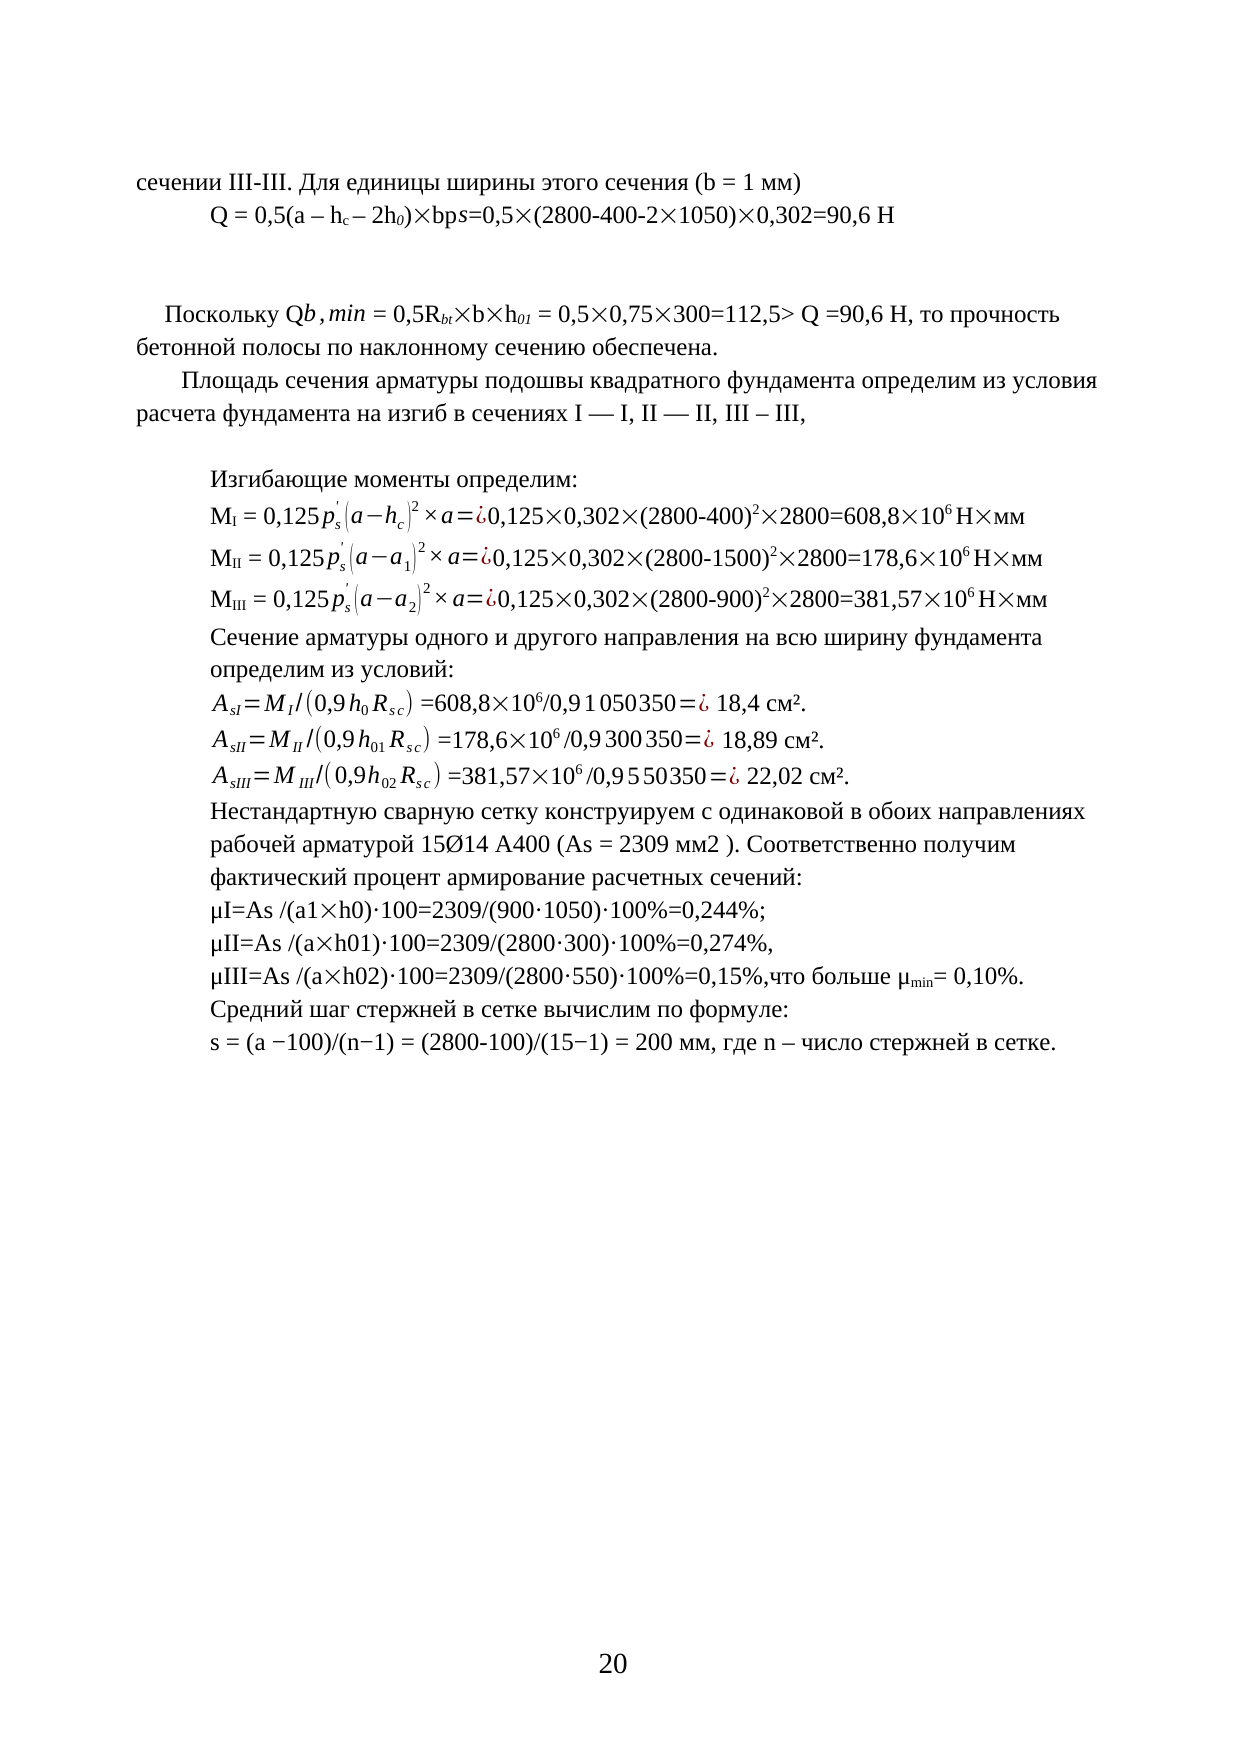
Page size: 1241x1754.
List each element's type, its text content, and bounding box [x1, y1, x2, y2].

text =608,8106/ 18,4 см². [136, 688, 1104, 719]
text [136, 167, 1104, 195]
text фактический процент армирование расчетных сечений: [136, 862, 1104, 891]
text =178,6106 / 18,89 см². [136, 724, 1104, 756]
text Поскольку Q = 0,5Rbtbh01 = 0,50,75300=112,5> Q =90,6 Н, то прочность бетонной полосы по наклонному сечению обеспечена. Площадь сечения арматуры подошвы квадратного фундамента определим из условия расчета фундамента на изгиб в сечениях I — I, II — II, III – III, [136, 299, 1104, 427]
text MIII = 0,1250,1250,302(2800-900)22800=381,57106 Нмм [136, 580, 1104, 617]
text μIII=As /(аh02)·100=2309/(2800·550)·100%=0,15%,что больше μmin= 0,10%. [136, 961, 1104, 990]
text Сечение арматуры одного и другого направления на всю ширину фундамента [136, 622, 1104, 650]
text определим из условий: [136, 654, 1104, 683]
text МI = 0,1250,1250,302(2800-400)22800=608,8106 Нмм [136, 497, 1104, 534]
text μI=As /(а1h0)·100=2309/(900·1050)·100%=0,244%; [136, 895, 1104, 924]
text Q = 0,5(а – hc – 2h0)bp=0,5(2800-400-21050)0,302=90,6 Н [136, 200, 1104, 228]
text Изгибающие моменты определим: [210, 431, 1104, 493]
text =381,57106 / 22,02 см². [136, 760, 1104, 792]
text μII=As /(аh01)·100=2309/(2800·300)·100%=0,274%, [136, 928, 1104, 957]
text Средний шаг стержней в сетке вычислим по формуле: s = (a −100)/(n−1) = (2800-100)/(15−1) = 200 мм, где n – число стержней в сетке. [210, 994, 1104, 1056]
text MII = 0,1250,1250,302(2800-1500)22800=178,6106 Нмм [136, 538, 1104, 576]
text рабочей арматурой 15Ø14 A400 (Аs = 2309 мм2 ). Соответственно получим [136, 829, 1104, 858]
text Нестандартную сварную сетку конструируем с одинаковой в обоих направлениях [136, 796, 1104, 825]
